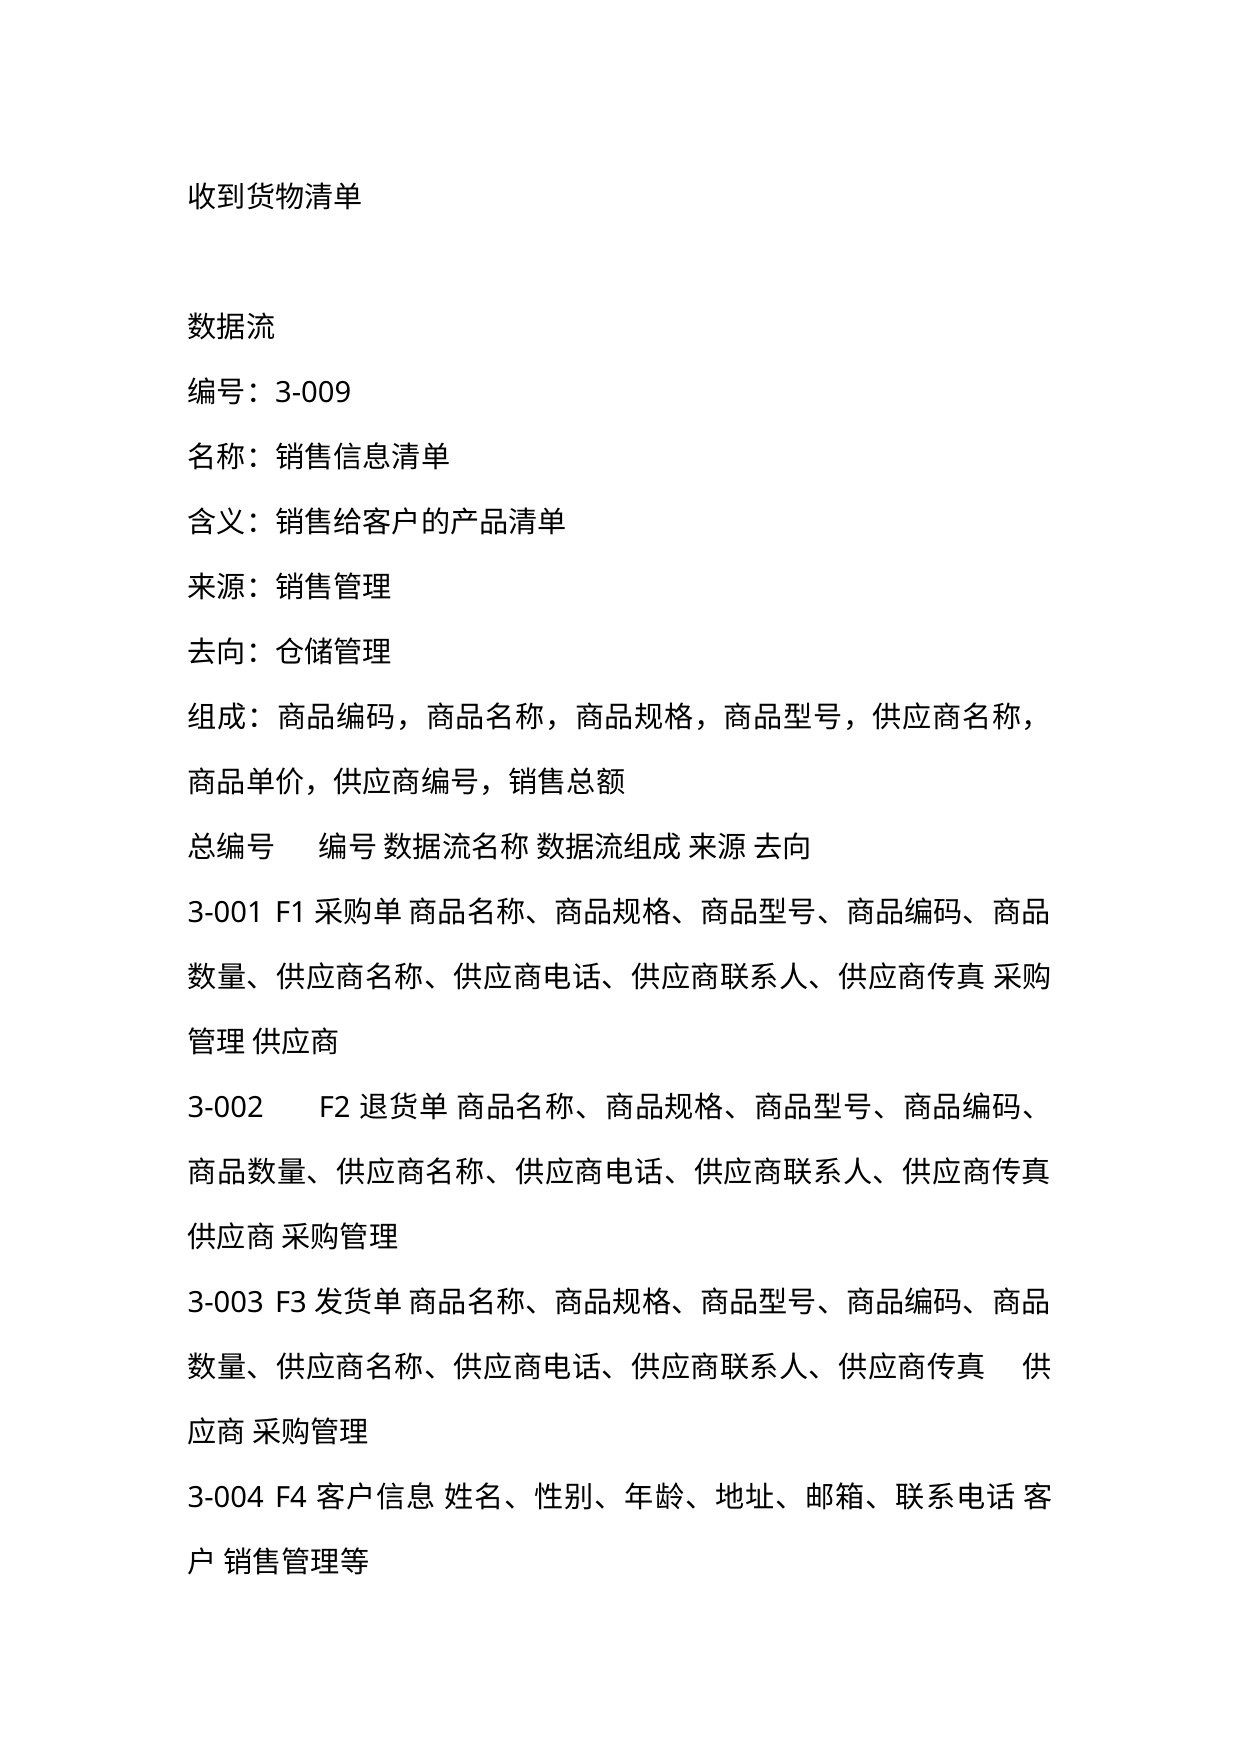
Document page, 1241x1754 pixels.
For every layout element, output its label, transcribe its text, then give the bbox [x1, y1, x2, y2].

text 名称：销售信息清单 [187, 422, 1053, 487]
text 编号：3-009 [187, 357, 1053, 422]
text 数据流 [187, 292, 1053, 357]
text 去向：仓储管理 [187, 617, 1053, 682]
text 总编号 编号 数据流名称 数据流组成 来源 去向 [187, 812, 1053, 877]
text 来源：销售管理 [187, 552, 1053, 617]
text 3-003 F3 发货单 商品名称、商品规格、商品型号、商品编码、商品数量、供应商名称、供应商电话、供应商联系人、供应商传真 供应商 采购管理 [187, 1267, 1053, 1462]
text 组成：商品编码，商品名称，商品规格，商品型号，供应商名称，商品单价，供应商编号，销售总额 [187, 682, 1053, 812]
text 含义：销售给客户的产品清单 [187, 487, 1053, 552]
text 3-004 F4 客户信息 姓名、性别、年龄、地址、邮箱、联系电话 客户 销售管理等 [187, 1462, 1053, 1592]
text 3-001 F1 采购单 商品名称、商品规格、商品型号、商品编码、商品数量、供应商名称、供应商电话、供应商联系人、供应商传真 采购管理 供应商 [187, 877, 1053, 1072]
text 3-002 F2 退货单 商品名称、商品规格、商品型号、商品编码、商品数量、供应商名称、供应商电话、供应商联系人、供应商传真 供应商 采购管理 [187, 1072, 1053, 1267]
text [187, 162, 1053, 227]
